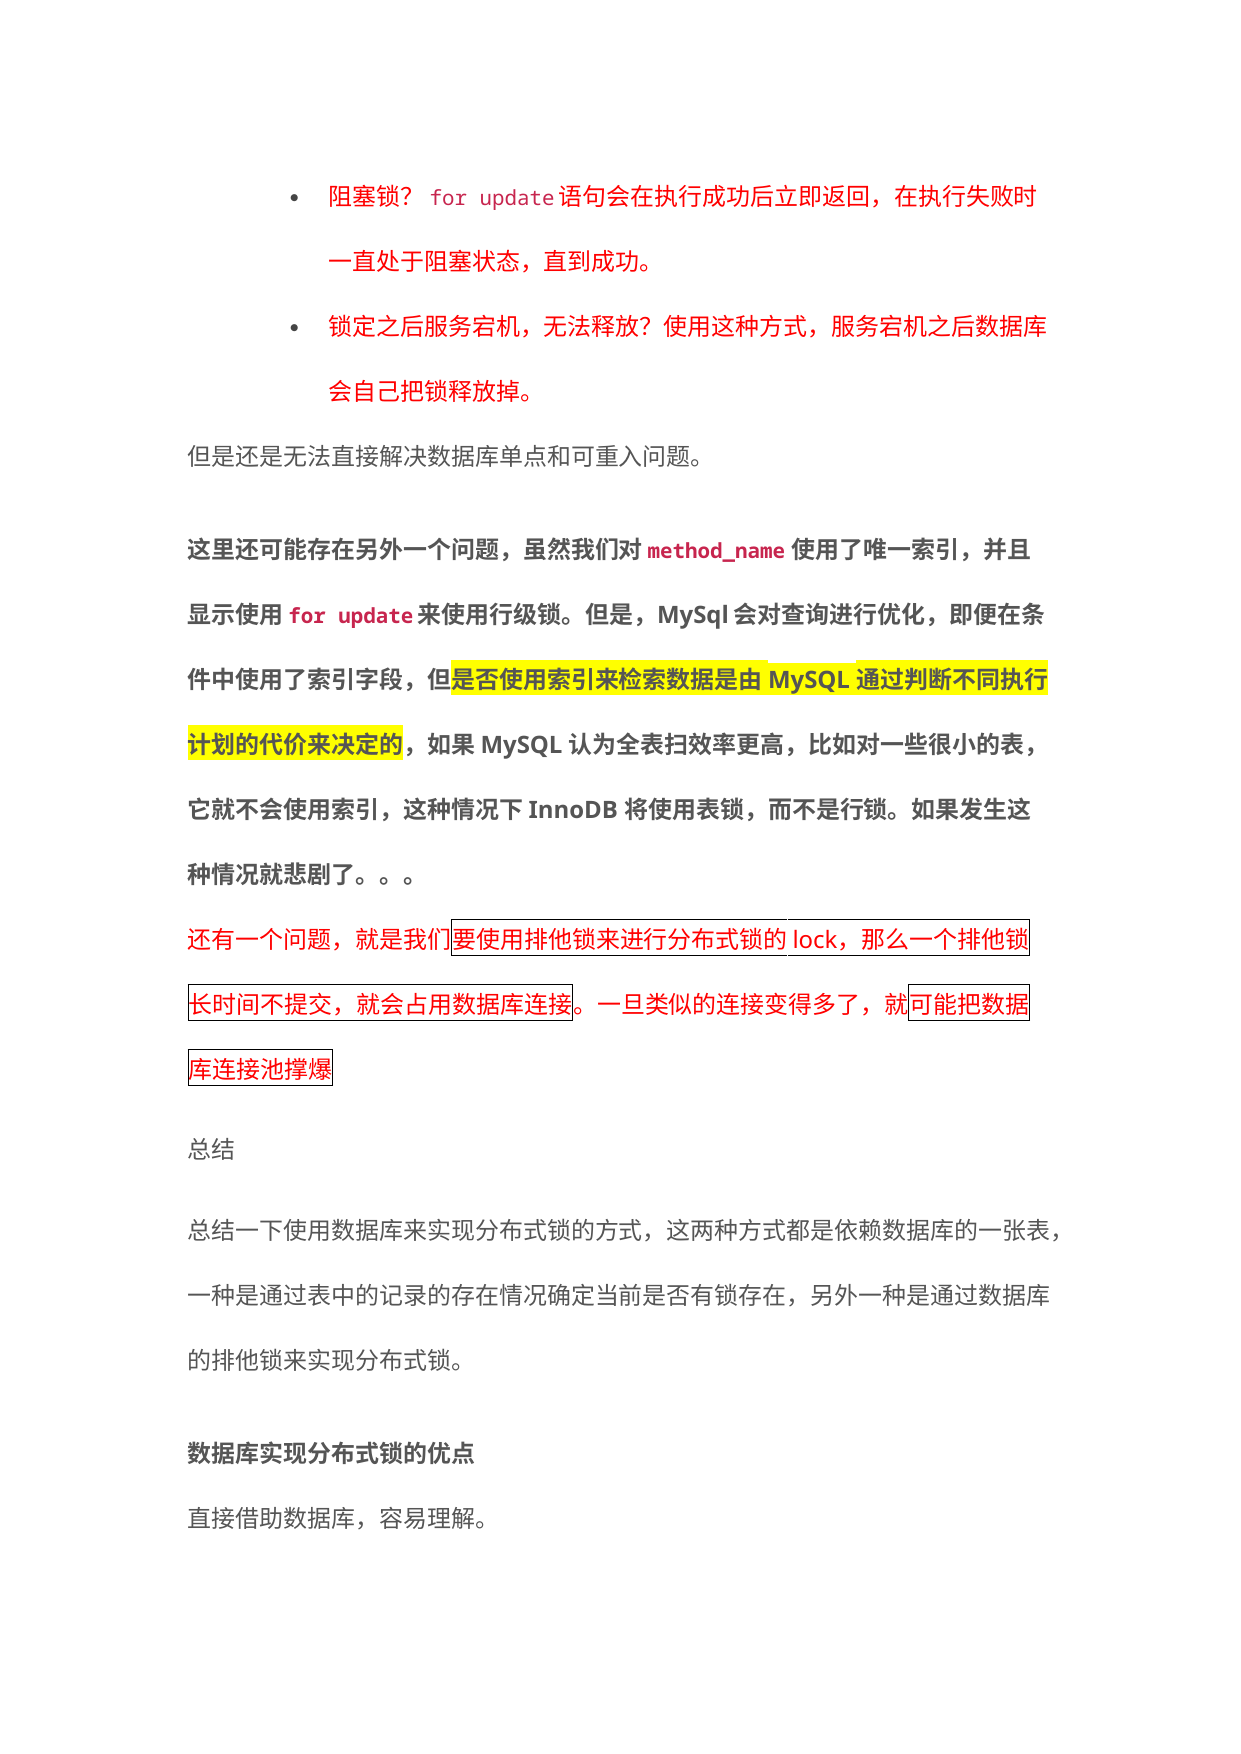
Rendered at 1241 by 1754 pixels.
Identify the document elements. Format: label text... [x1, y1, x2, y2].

list 锁定之后服务宕机，无法释放？使用这种方式，服务宕机之后数据库会自己把锁释放掉。 [291, 292, 1053, 422]
text 直接借助数据库，容易理解。 [187, 1484, 1053, 1549]
text 这里还可能存在另外一个问题，虽然我们对method_name 使用了唯一索引，并且显示使用for update来使用行级锁。但是，MySql会对查询进行优化，即便在条件中使用了索引字段，但是否使用索引来检索数据是由 MySQL 通过判断不同执行计划的代价来决定的，如果 MySQL 认为全表扫效率更高，比如对一些很小的表，它就不会使用索引，这种情况下 InnoDB 将使用表锁，而不是行锁。如果发生这种情况就悲剧了。。。 [187, 515, 1053, 905]
list 阻塞锁？ for update语句会在执行成功后立即返回，在执行失败时一直处于阻塞状态，直到成功。 [291, 162, 1053, 292]
text 还有一个问题，就是我们要使用排他锁来进行分布式锁的lock，那么一个排他锁长时间不提交，就会占用数据库连接。一旦类似的连接变得多了，就可能把数据库连接池撑爆 [187, 905, 1053, 1100]
text 总结一下使用数据库来实现分布式锁的方式，这两种方式都是依赖数据库的一张表，一种是通过表中的记录的存在情况确定当前是否有锁存在，另外一种是通过数据库的排他锁来实现分布式锁。 [187, 1196, 1053, 1391]
text 总结 [187, 1116, 1053, 1181]
text 但是还是无法直接解决数据库单点和可重入问题。 [187, 422, 1053, 487]
text 数据库实现分布式锁的优点 [187, 1419, 1053, 1484]
